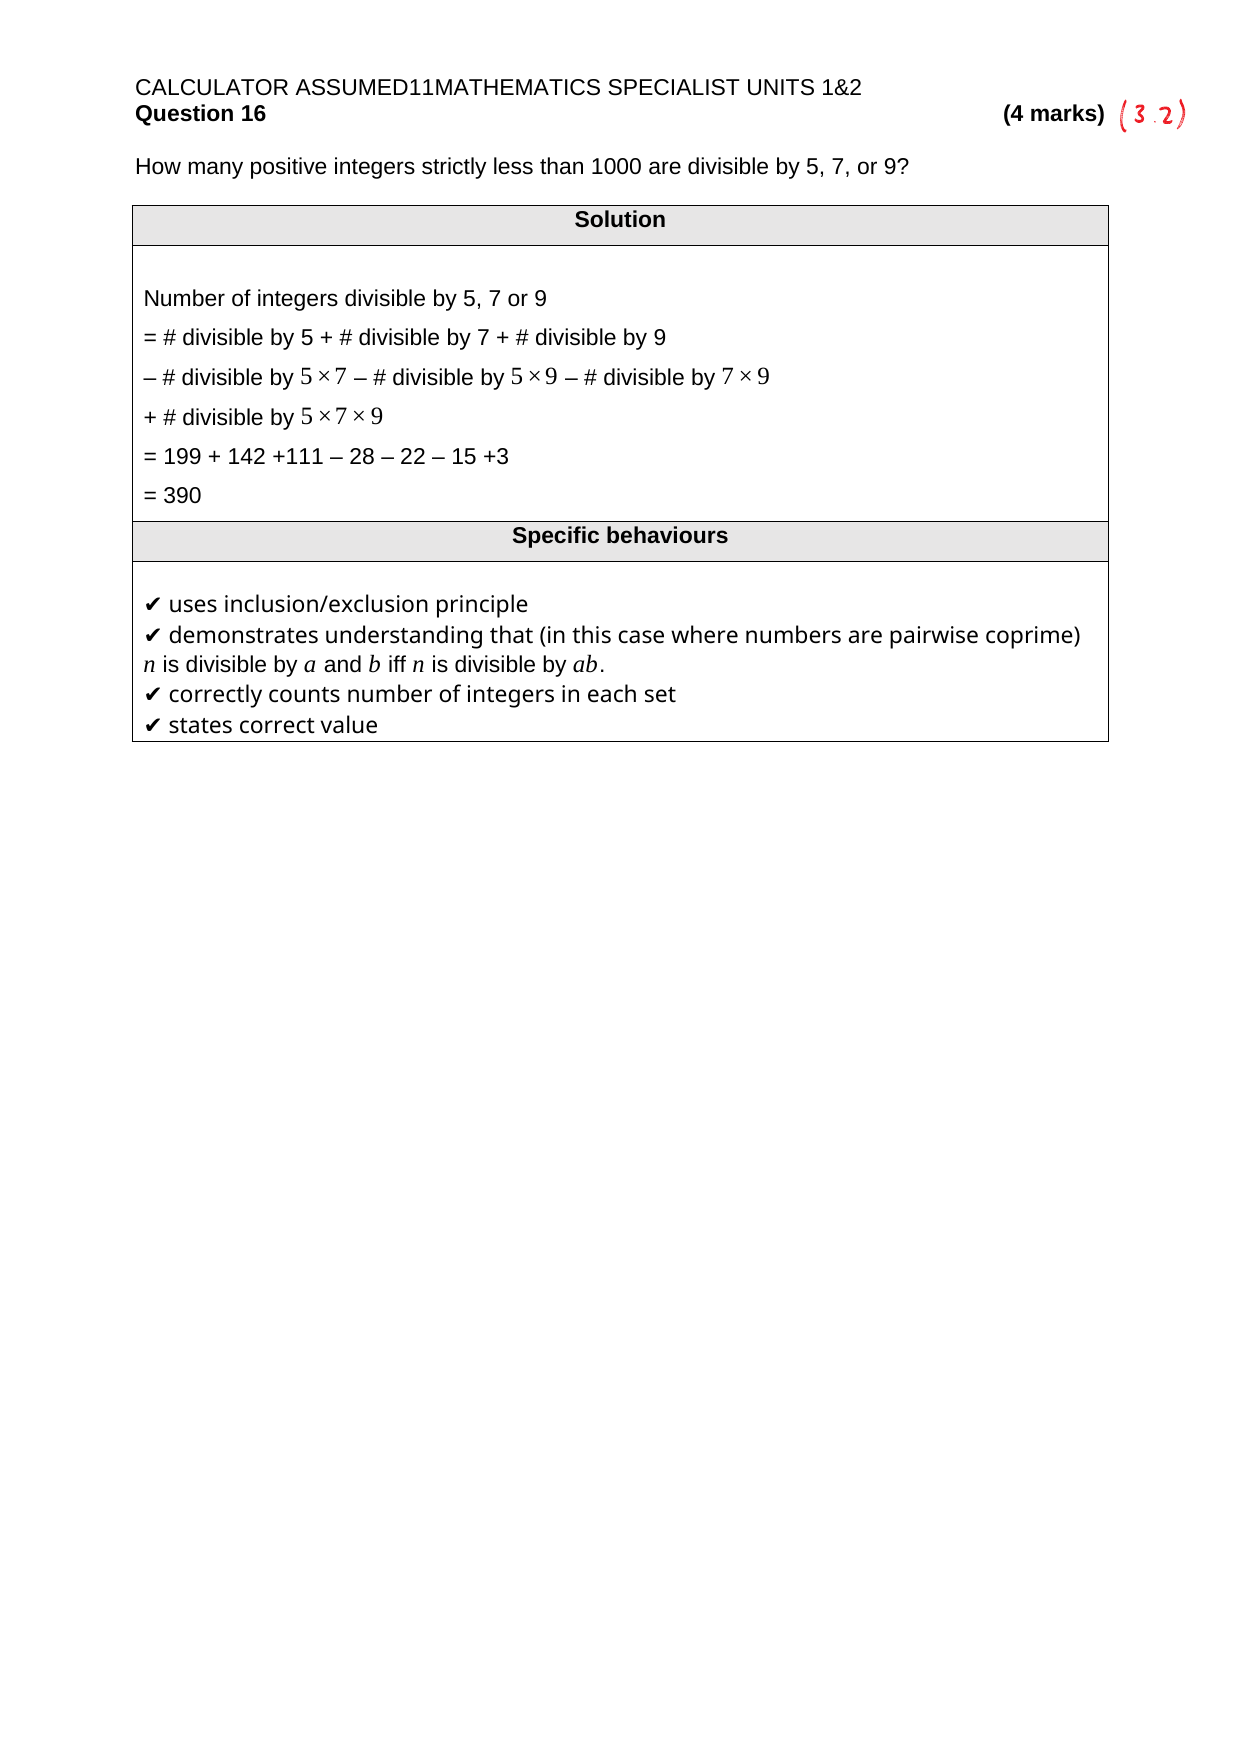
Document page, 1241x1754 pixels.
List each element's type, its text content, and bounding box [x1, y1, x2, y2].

table_cell Number of integers divisible by 5, 7 or 9 = # divisible by 5 + # divisible by 7 + # divisible by 9 – # divisible by – # divisible by – # divisible by + # divisible by = 199 + 142 +111 – 28 – 22 – 15 +3 = 390 [133, 246, 1108, 521]
text Question 16 (4 marks) [135, 100, 1105, 126]
text How many positive integers strictly less than 1000 are divisible by 5, 7, or 9? [135, 153, 1105, 179]
table_cell Specific behaviours [133, 522, 1108, 561]
table_header Solution [133, 206, 1108, 245]
table_cell is divisible by and iff is divisible by . [133, 562, 1108, 741]
